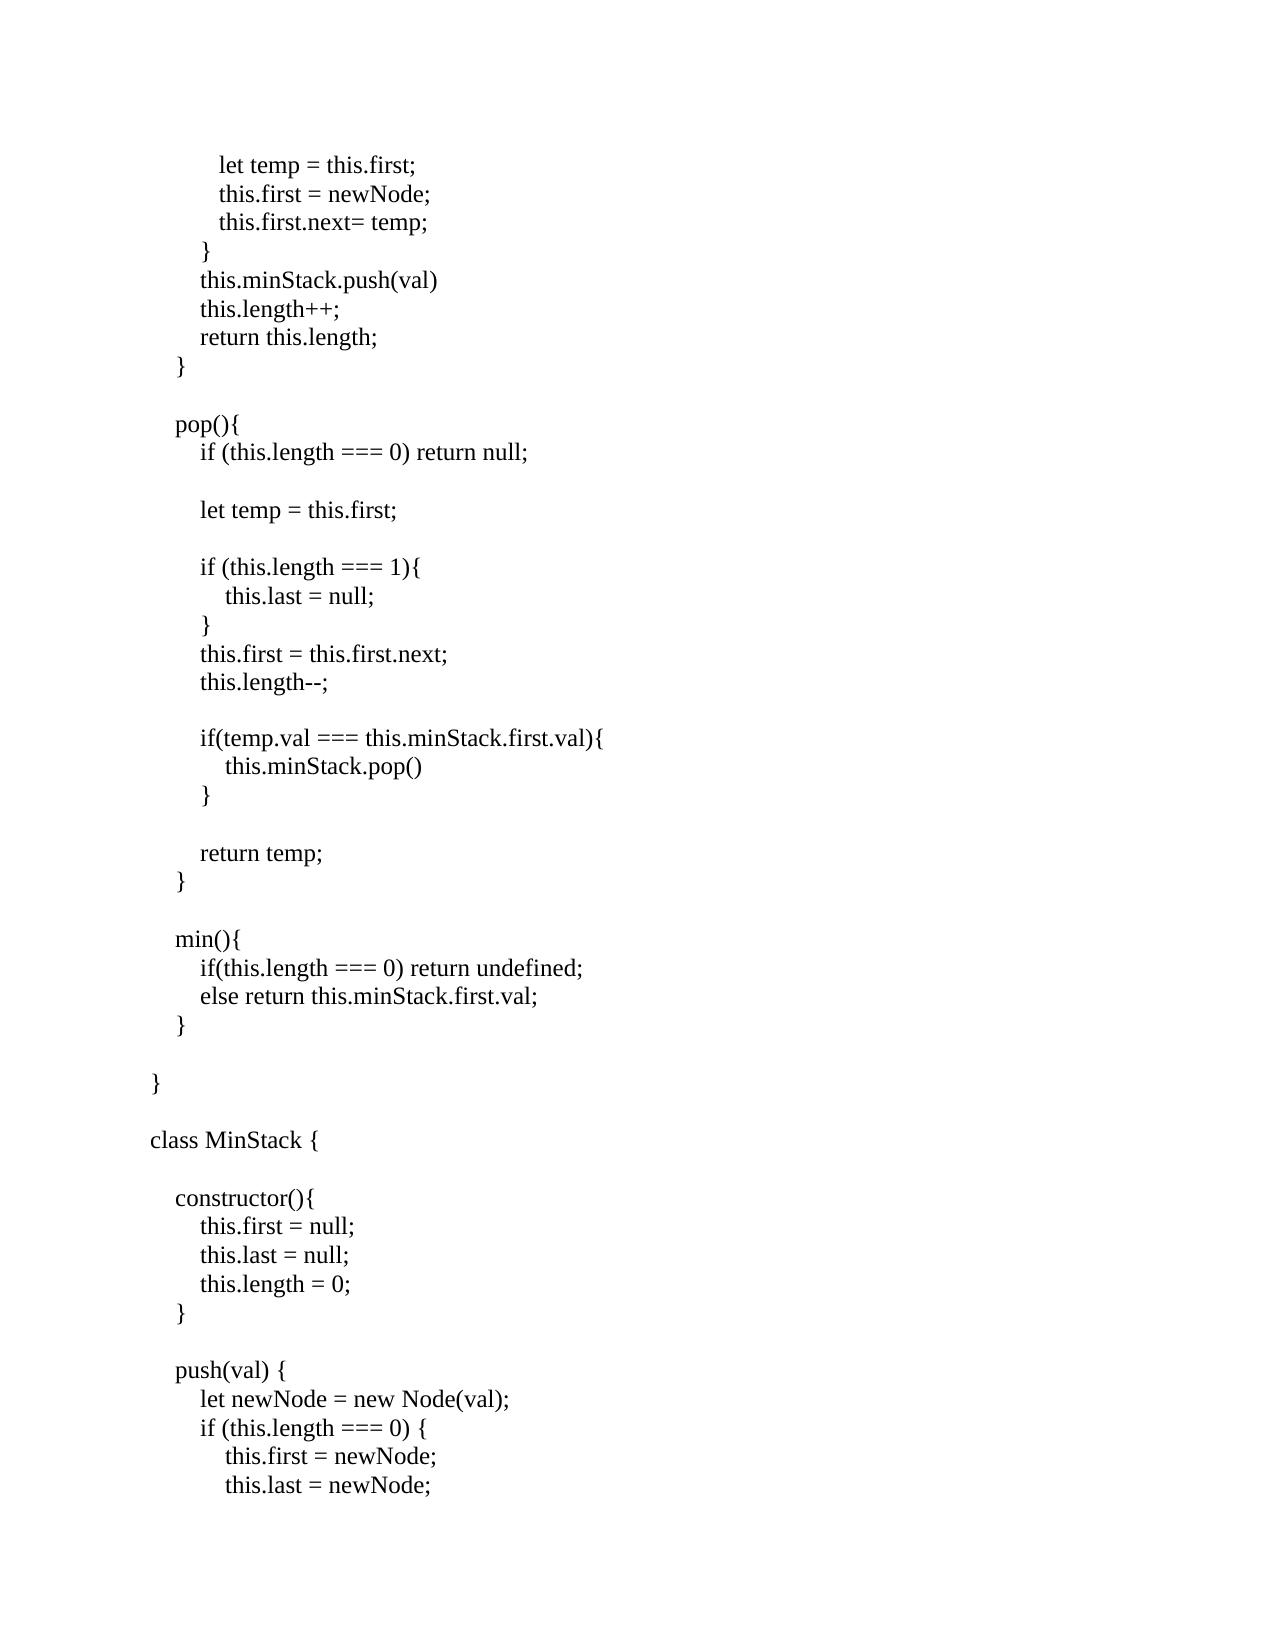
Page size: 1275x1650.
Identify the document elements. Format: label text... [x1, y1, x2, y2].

text if (this.length === 1){ [150, 552, 1125, 581]
text constructor(){ [150, 1183, 1125, 1211]
text } [150, 236, 1125, 265]
text let temp = this.first; [150, 495, 1125, 524]
text this.first = null; [150, 1211, 1125, 1240]
text class MinStack { [150, 1125, 1125, 1154]
text this.last = null; [150, 581, 1125, 610]
text return this.length; [150, 322, 1125, 351]
text this.minStack.pop() [150, 751, 1125, 780]
text } [150, 866, 1125, 895]
text min(){ [150, 924, 1125, 953]
text let newNode = new Node(val); [150, 1384, 1125, 1413]
text this.first = newNode; [150, 179, 1125, 207]
text return temp; [150, 838, 1125, 866]
text if (this.length === 0) { [150, 1413, 1125, 1441]
text else return this.minStack.first.val; [150, 981, 1125, 1010]
text } [150, 610, 1125, 639]
text pop(){ [150, 409, 1125, 437]
text this.first = this.first.next; [150, 639, 1125, 667]
text this.first = newNode; [150, 1441, 1125, 1470]
text this.last = newNode; [150, 1470, 1125, 1499]
text this.last = null; [150, 1240, 1125, 1269]
text } [150, 780, 1125, 809]
text this.first.next= temp; [150, 207, 1125, 236]
text } [150, 351, 1125, 380]
text } [150, 1068, 1125, 1096]
text } [150, 1298, 1125, 1326]
text } [150, 1010, 1125, 1039]
text if (this.length === 0) return null; [150, 437, 1125, 466]
text push(val) { [150, 1355, 1125, 1384]
text if(temp.val === this.minStack.first.val){ [150, 723, 1125, 751]
text if(this.length === 0) return undefined; [150, 953, 1125, 981]
text let temp = this.first; [150, 150, 1125, 179]
text this.length = 0; [150, 1269, 1125, 1298]
text this.length++; [150, 294, 1125, 322]
text this.length--; [150, 667, 1125, 696]
text this.minStack.push(val) [150, 265, 1125, 294]
